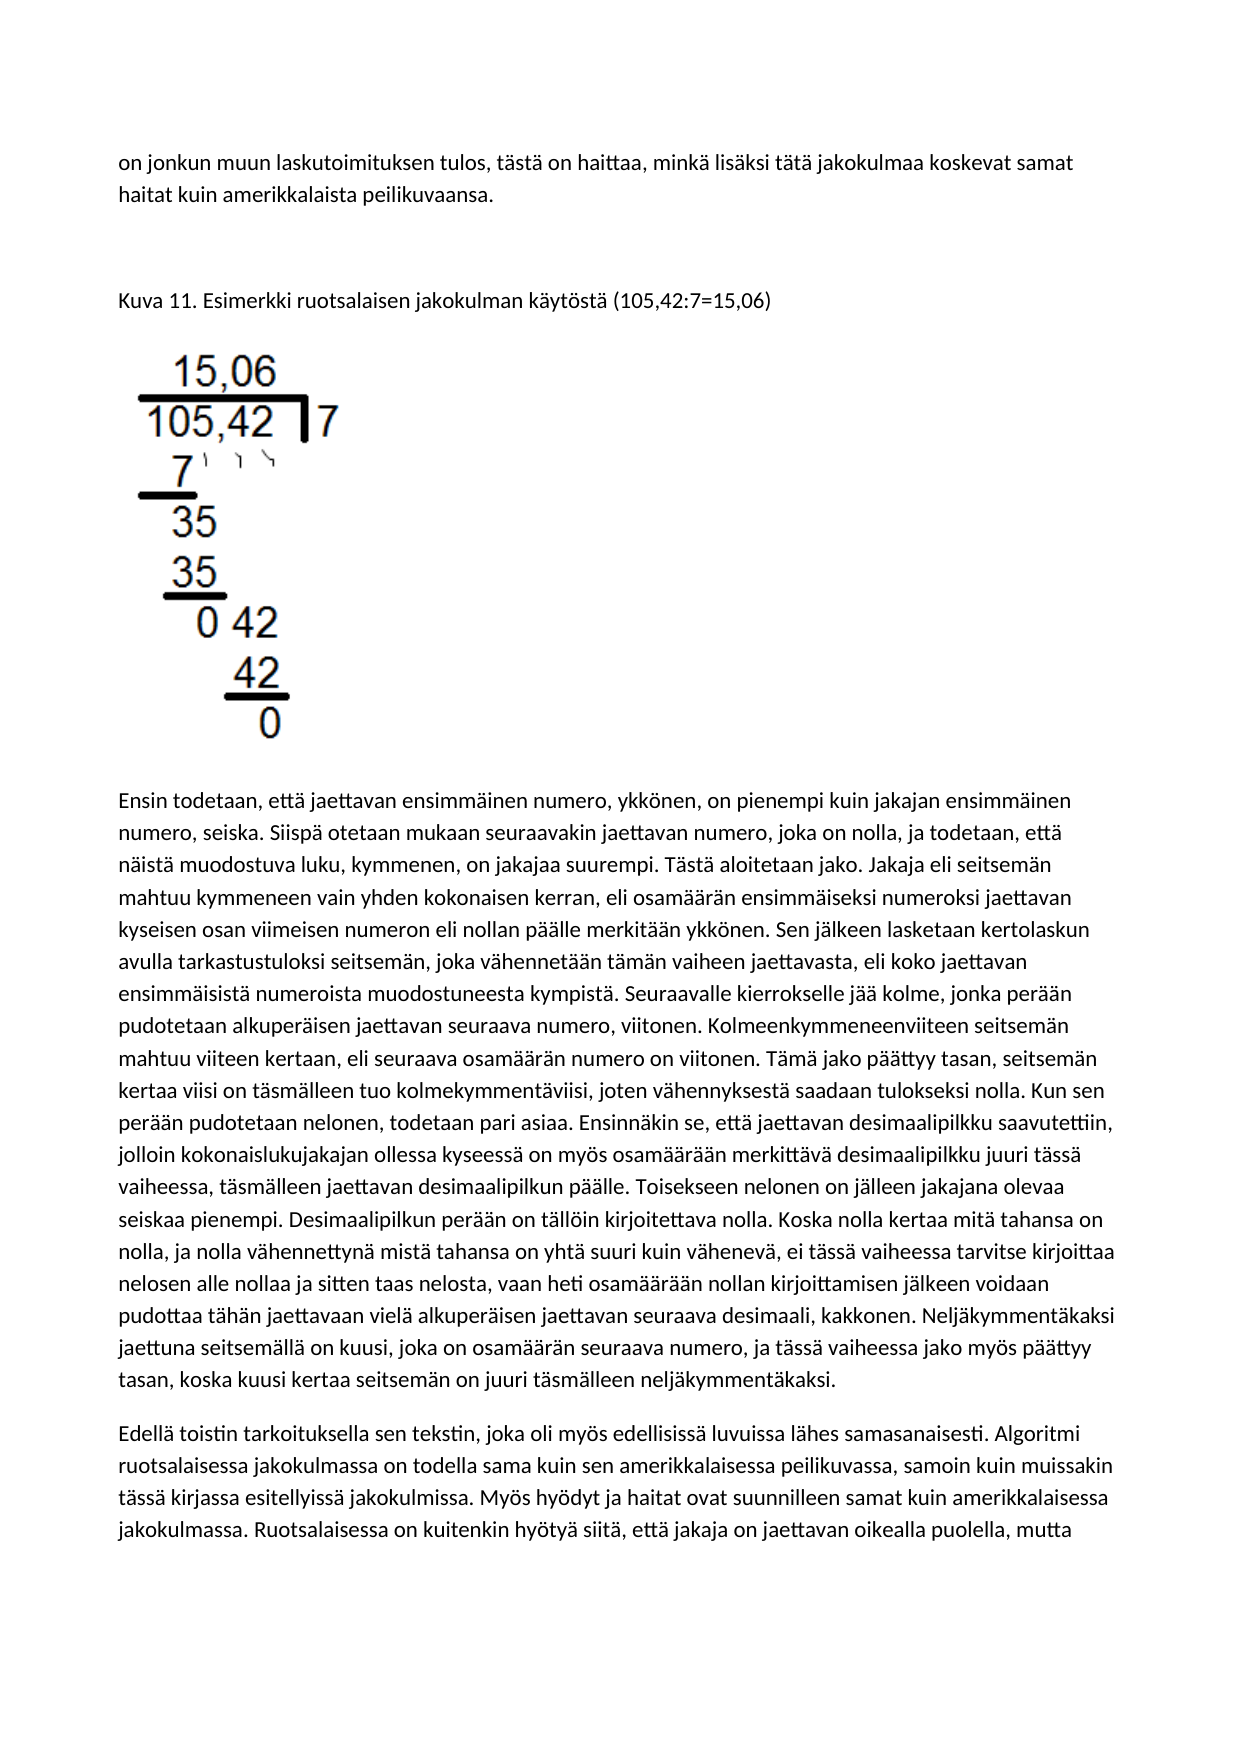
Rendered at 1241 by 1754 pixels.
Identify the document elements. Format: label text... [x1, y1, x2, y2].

text Ensin todetaan, että jaettavan ensimmäinen numero, ykkönen, on pienempi kuin jakajan ensimmäinen numero, seiska. Siispä otetaan mukaan seuraavakin jaettavan numero, joka on nolla, ja todetaan, että näistä muodostuva luku, kymmenen, on jakajaa suurempi. Tästä aloitetaan jako. Jakaja eli seitsemän mahtuu kymmeneen vain yhden kokonaisen kerran, eli osamäärän ensimmäiseksi numeroksi jaettavan kyseisen osan viimeisen numeron eli nollan päälle merkitään ykkönen. Sen jälkeen lasketaan kertolaskun avulla tarkastustuloksi seitsemän, joka vähennetään tämän vaiheen jaettavasta, eli koko jaettavan ensimmäisistä numeroista muodostuneesta kympistä. Seuraavalle kierrokselle jää kolme, jonka perään pudotetaan alkuperäisen jaettavan seuraava numero, viitonen. Kolmeenkymmeneenviiteen seitsemän mahtuu viiteen kertaan, eli seuraava osamäärän numero on viitonen. Tämä jako päättyy tasan, seitsemän kertaa viisi on täsmälleen tuo kolmekymmentäviisi, joten vähennyksestä saadaan tulokseksi nolla. Kun sen perään pudotetaan nelonen, todetaan pari asiaa. Ensinnäkin se, että jaettavan desimaalipilkku saavutettiin, jolloin kokonaislukujakajan ollessa kyseessä on myös osamäärään merkittävä desimaalipilkku juuri tässä vaiheessa, täsmälleen jaettavan desimaalipilkun päälle. Toisekseen nelonen on jälleen jakajana olevaa seiskaa pienempi. Desimaalipilkun perään on tällöin kirjoitettava nolla. Koska nolla kertaa mitä tahansa on nolla, ja nolla vähennettynä mistä tahansa on yhtä suuri kuin vähenevä, ei tässä vaiheessa tarvitse kirjoittaa nelosen alle nollaa ja sitten taas nelosta, vaan heti osamäärään nollan kirjoittamisen jälkeen voidaan pudottaa tähän jaettavaan vielä alkuperäisen jaettavan seuraava desimaali, kakkonen. Neljäkymmentäkaksi jaettuna seitsemällä on kuusi, joka on osamäärän seuraava numero, ja tässä vaiheessa jako myös päättyy tasan, koska kuusi kertaa seitsemän on juuri täsmälleen neljäkymmentäkaksi. [118, 786, 1122, 1394]
text Kuva 11. Esimerkki ruotsalaisen jakokulman käytöstä (105,42:7=15,06) [118, 286, 1122, 314]
picture [118, 338, 351, 762]
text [118, 148, 1122, 208]
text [118, 1419, 1122, 1543]
